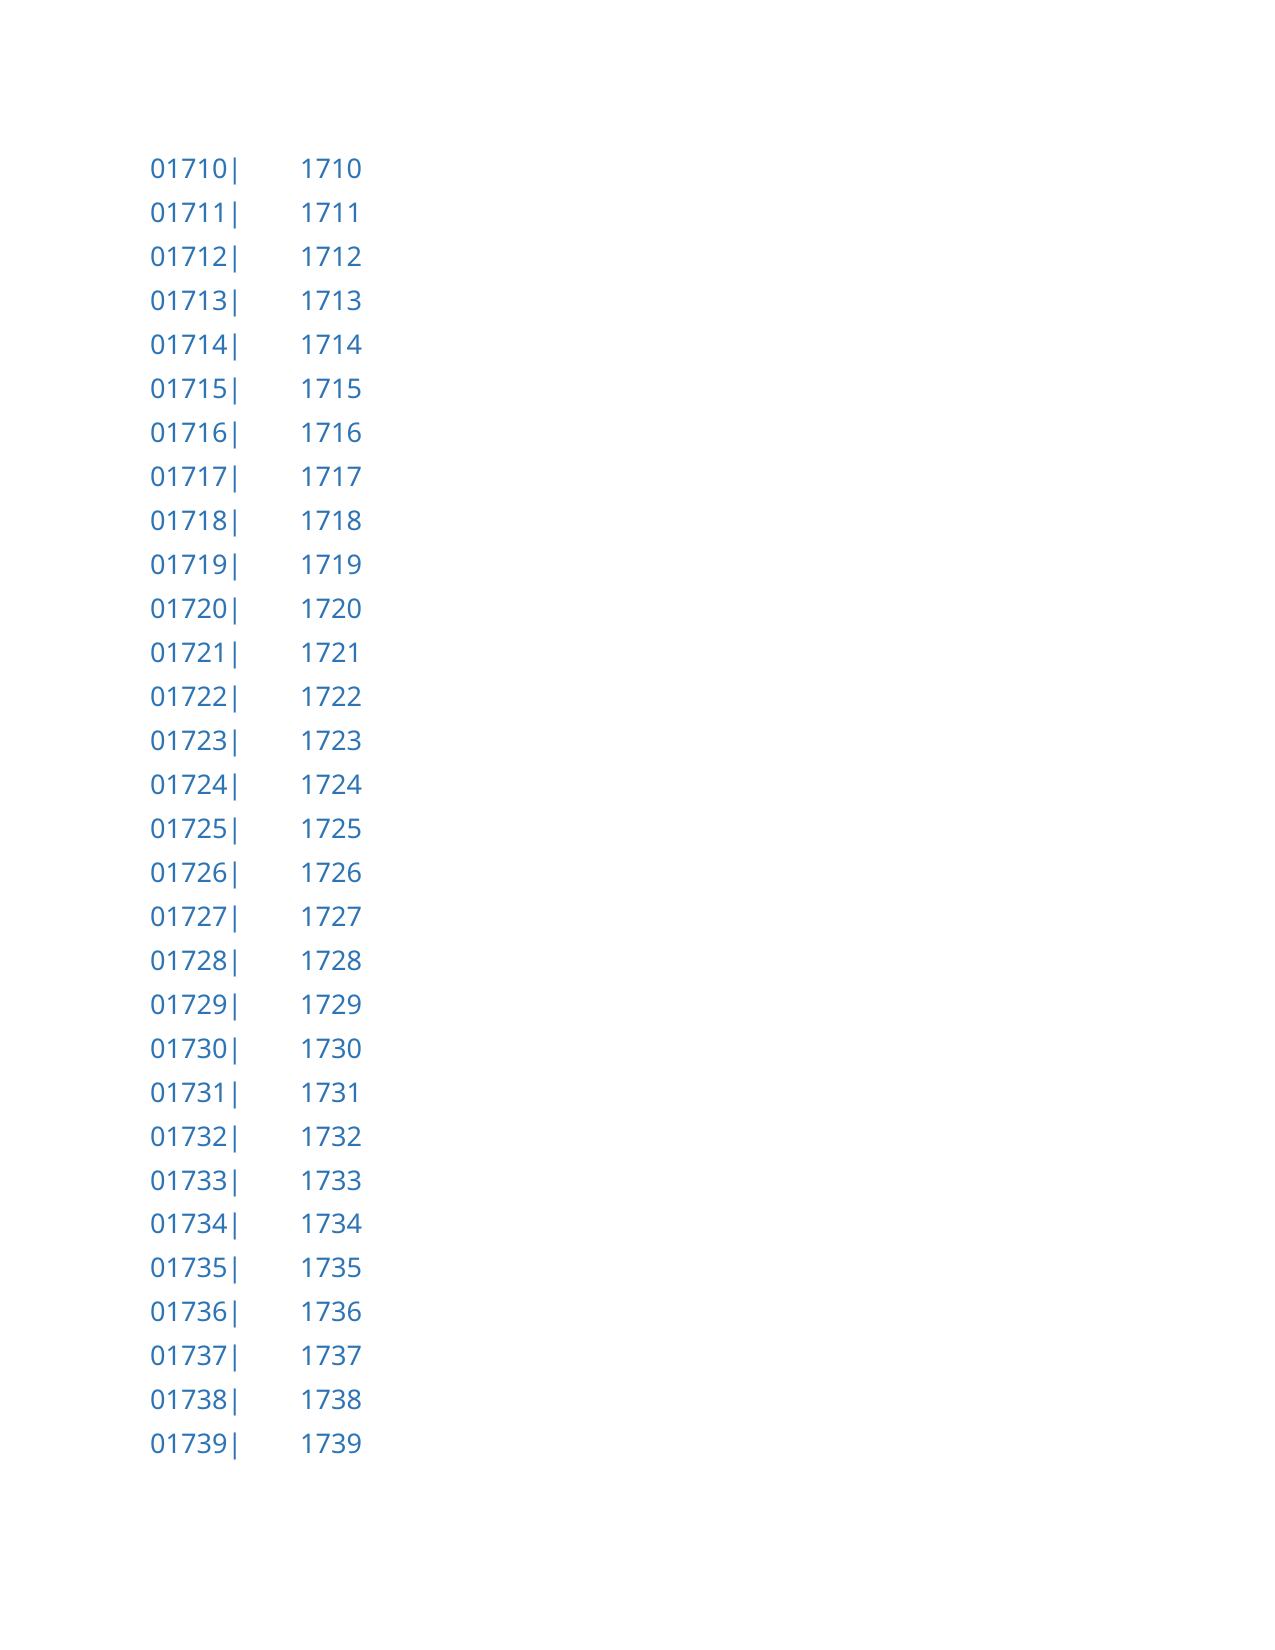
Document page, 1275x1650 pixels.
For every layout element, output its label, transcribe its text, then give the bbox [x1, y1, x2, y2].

subtitle 1730 [150, 1029, 1125, 1066]
subtitle 1721 [150, 633, 1125, 670]
subtitle 1710 [150, 150, 1125, 187]
subtitle 1722 [150, 677, 1125, 714]
subtitle 1717 [150, 458, 1125, 494]
subtitle 1726 [150, 853, 1125, 890]
subtitle 1724 [150, 765, 1125, 802]
subtitle 1736 [150, 1293, 1125, 1330]
subtitle 1727 [150, 897, 1125, 934]
subtitle 1732 [150, 1117, 1125, 1154]
subtitle 1738 [150, 1381, 1125, 1418]
subtitle 1714 [150, 326, 1125, 363]
subtitle 1735 [150, 1249, 1125, 1286]
subtitle 1715 [150, 370, 1125, 407]
subtitle 1711 [150, 194, 1125, 231]
subtitle 1723 [150, 721, 1125, 758]
subtitle 1712 [150, 238, 1125, 275]
subtitle 1719 [150, 546, 1125, 582]
subtitle 1731 [150, 1073, 1125, 1110]
subtitle 1725 [150, 809, 1125, 846]
subtitle 1734 [150, 1205, 1125, 1242]
subtitle 1739 [150, 1425, 1125, 1462]
subtitle 1733 [150, 1161, 1125, 1198]
subtitle 1718 [150, 502, 1125, 538]
subtitle 1716 [150, 414, 1125, 451]
subtitle 1728 [150, 941, 1125, 978]
subtitle 1720 [150, 589, 1125, 626]
subtitle 1737 [150, 1337, 1125, 1374]
subtitle 1729 [150, 985, 1125, 1022]
subtitle 1713 [150, 282, 1125, 319]
